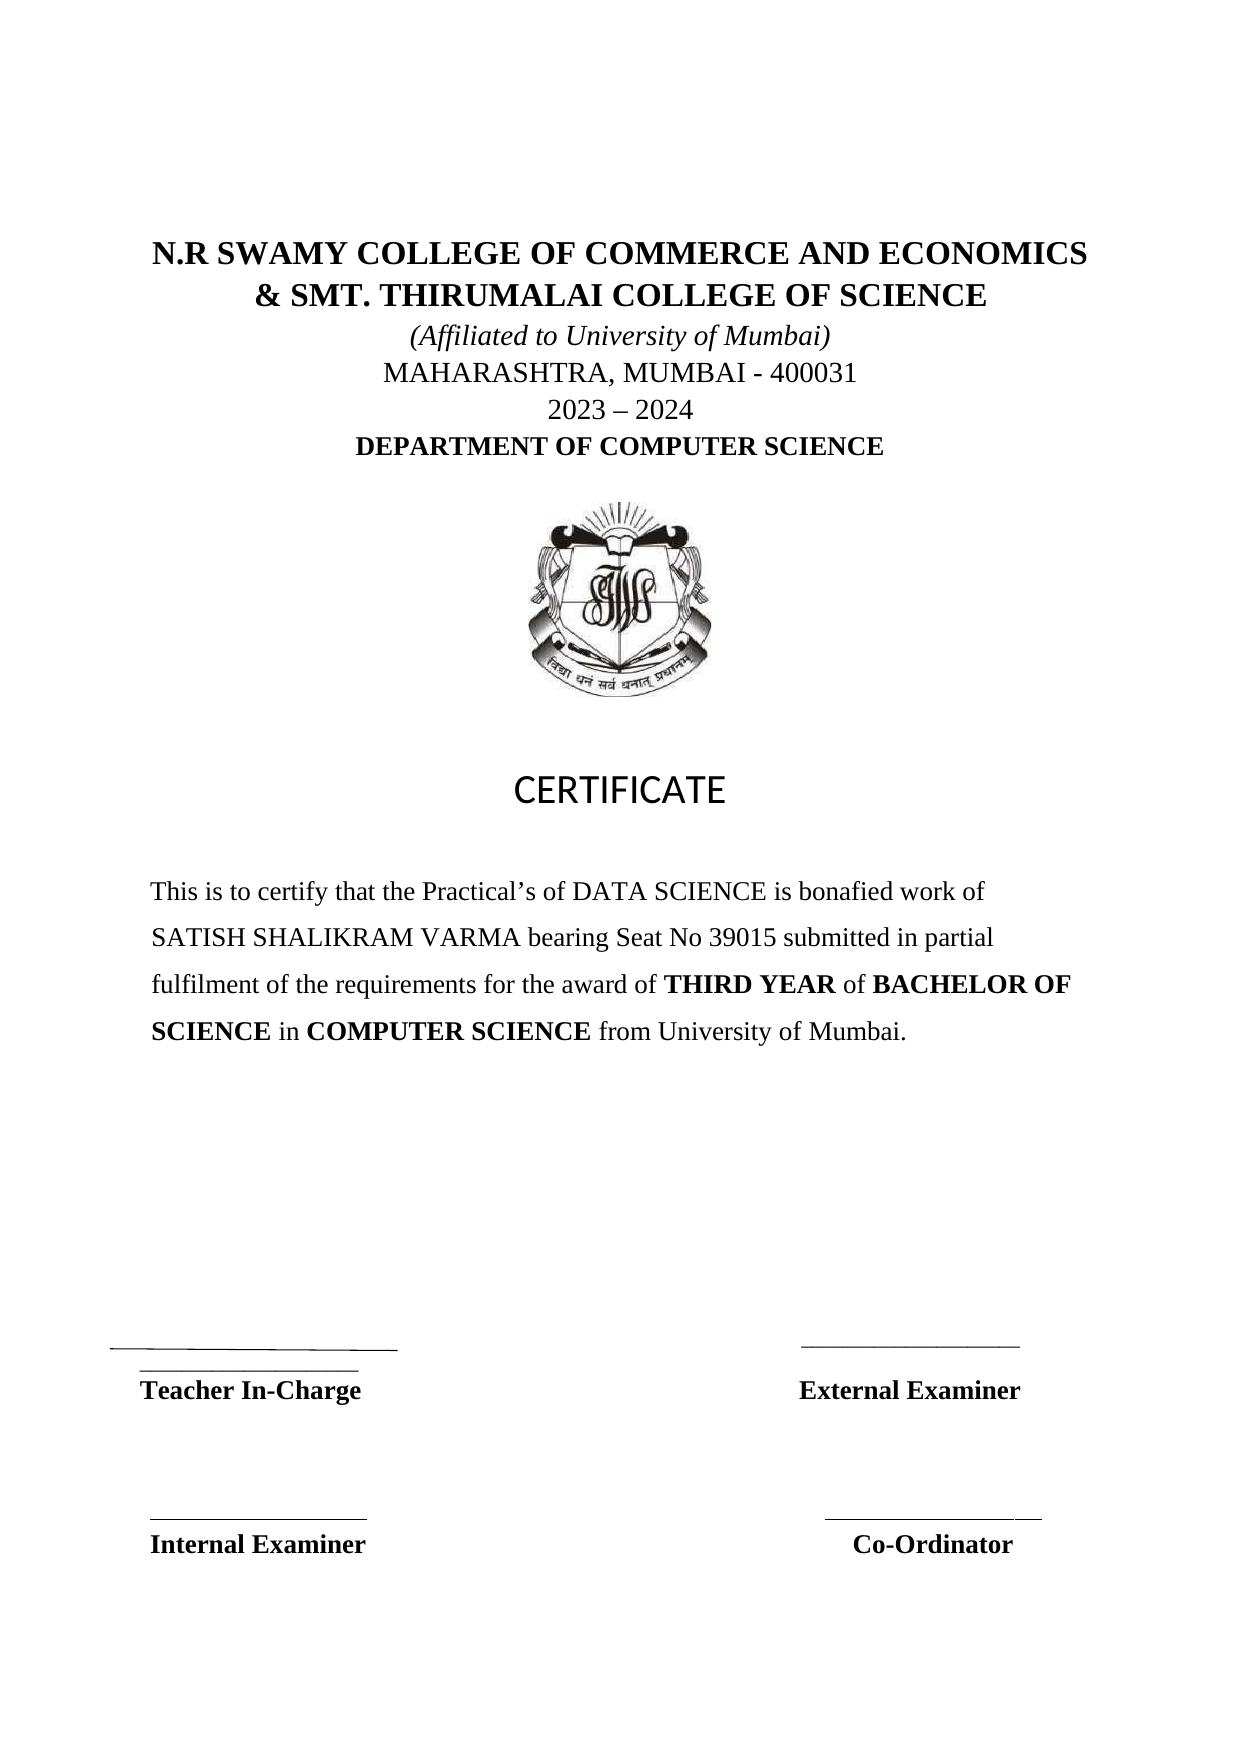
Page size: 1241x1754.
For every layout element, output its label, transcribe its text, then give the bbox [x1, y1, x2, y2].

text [382, 318, 858, 426]
picture [528, 502, 712, 697]
text _____________________ _____________________ [139, 1326, 1098, 1374]
text CERTIFICATE [354, 763, 887, 814]
text N.R SWAMY COLLEGE OF COMMERCE AND ECONOMICS & SMT. THIRUMALAI COLLEGE OF SCIENCE [152, 234, 1098, 314]
text Internal Examiner Co-Ordinator [150, 1528, 1098, 1559]
text This is to certify that the Practical’s of DATA SCIENCE is bonafied work of SATISH SHALIKRAM VARMA bearing Seat No 39015 submitted in partial fulfilment of the requirements for the award of THIRD YEAR of BACHELOR OF SCIENCE in COMPUTER SCIENCE from University of Mumbai. [150, 875, 1072, 1046]
text DEPARTMENT OF COMPUTER SCIENCE [354, 430, 886, 461]
text Teacher In-Charge External Examiner [139, 1374, 1098, 1405]
